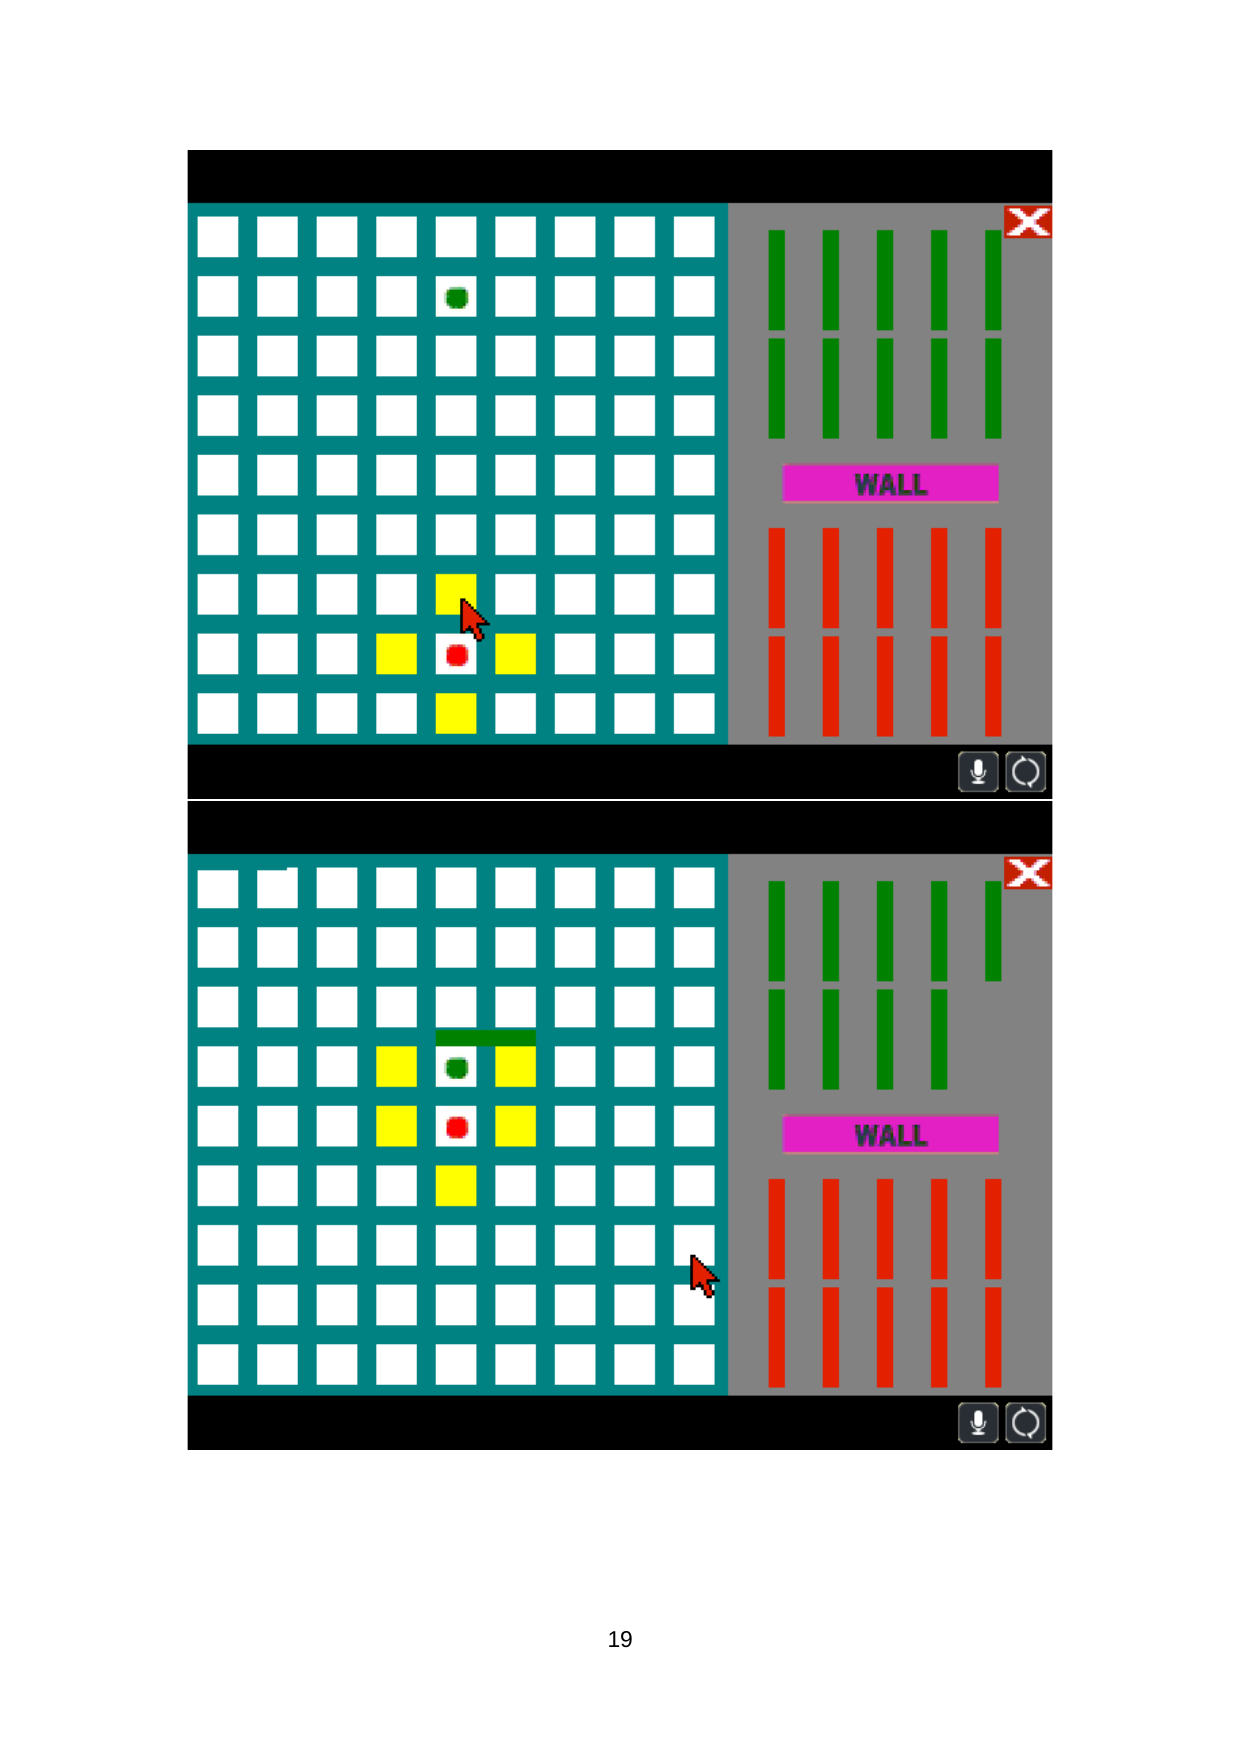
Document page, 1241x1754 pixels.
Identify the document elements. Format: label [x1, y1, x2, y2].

picture [187, 801, 1053, 1450]
picture [187, 150, 1053, 799]
